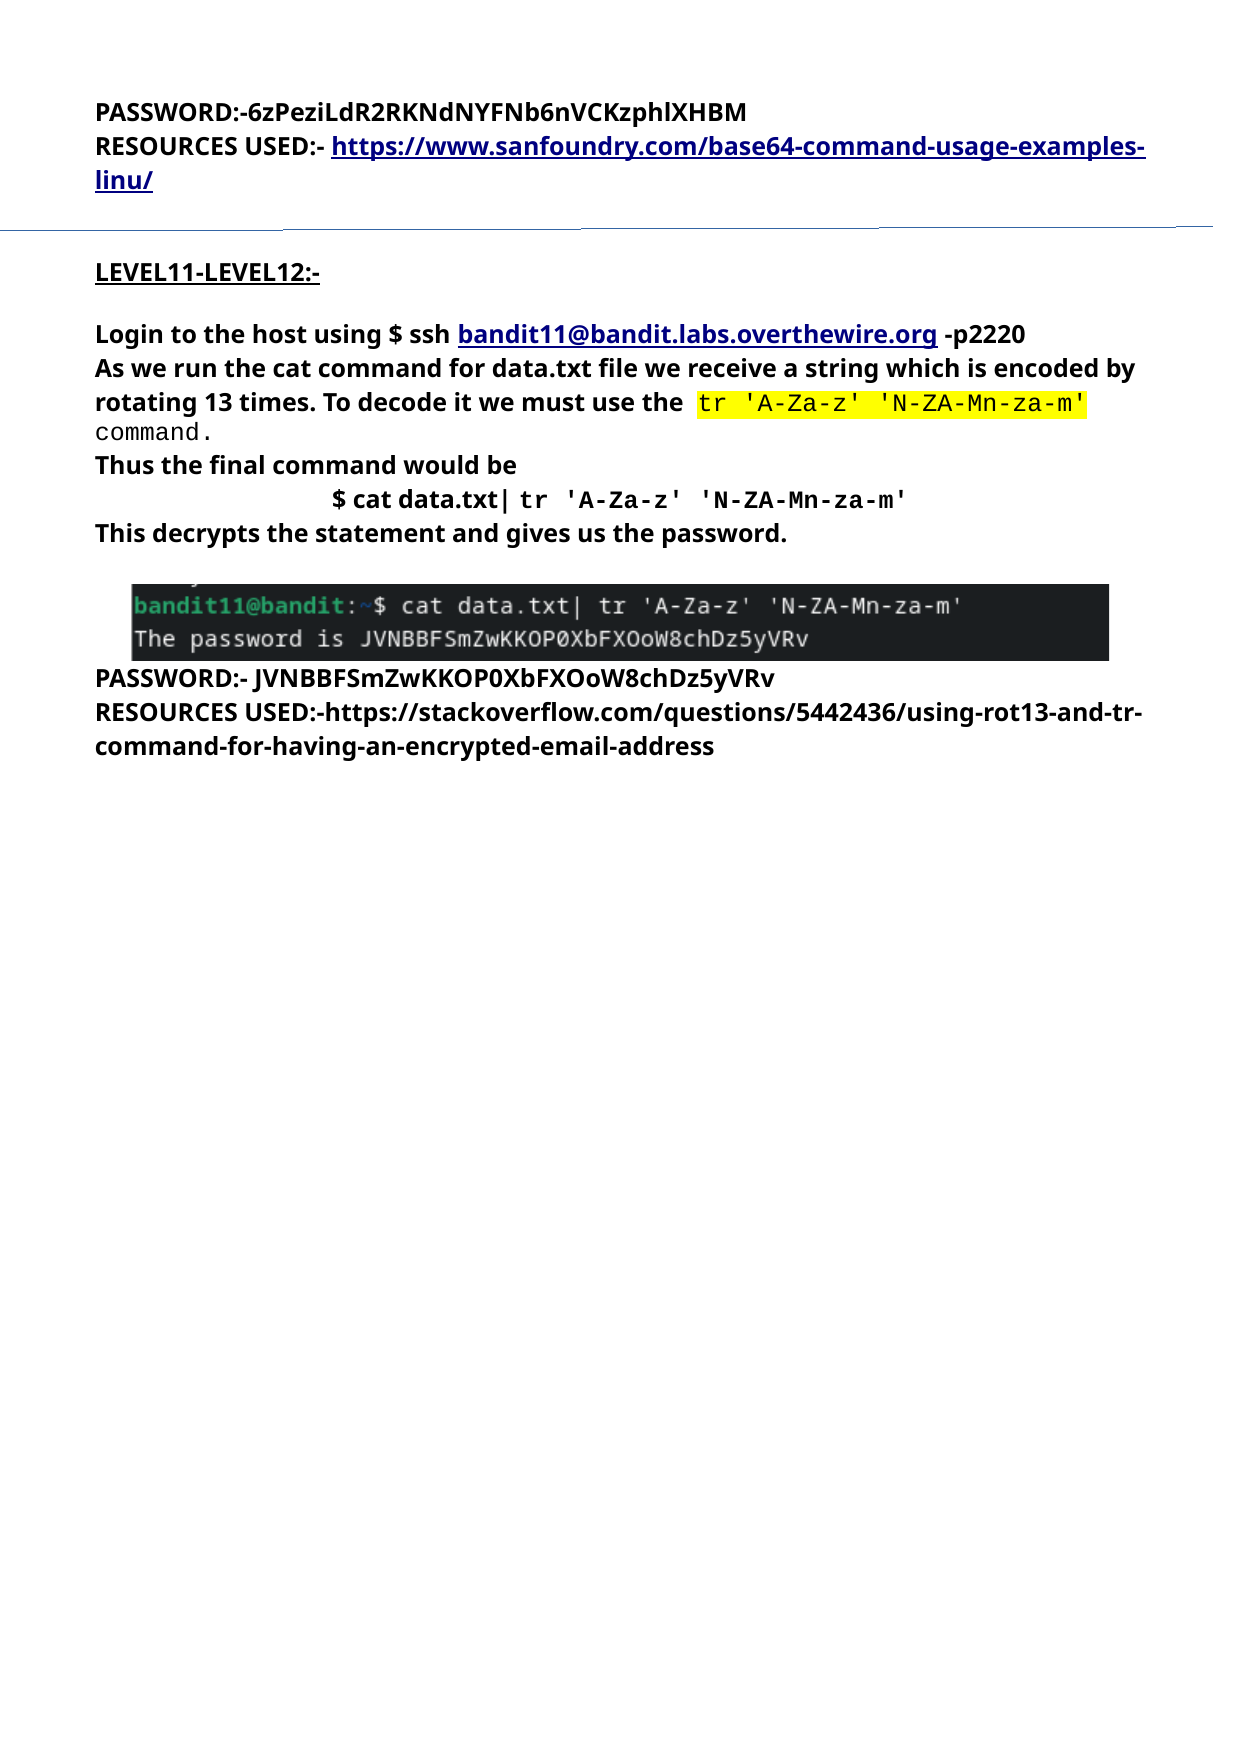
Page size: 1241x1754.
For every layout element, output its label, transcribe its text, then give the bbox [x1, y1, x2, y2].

picture [131, 584, 1110, 661]
text Login to the host using $ ssh bandit11@bandit.labs.overthewire.org -p2220 [94, 317, 1146, 351]
text LEVEL11-LEVEL12:- [94, 254, 1146, 288]
text PASSWORD:- JVNBBFSmZwKKOP0XbFXOoW8chDz5yVRv [94, 618, 1146, 695]
text PASSWORD:-6zPeziLdR2RKNdNYFNb6nVCKzphlXHBM [94, 94, 1146, 128]
text This decrypts the statement and gives us the password. [94, 516, 1146, 550]
text $ cat data.txt| tr 'A-Za-z' 'N-ZA-Mn-za-m' [94, 482, 1146, 516]
text As we run the cat command for data.txt file we receive a string which is encoded by rotating 13 times. To decode it we must use the tr 'A-Za-z' 'N-ZA-Mn-za-m' command. [94, 351, 1146, 448]
text RESOURCES USED:- https://www.sanfoundry.com/base64-command-usage-examples-linu/ [94, 128, 1146, 197]
text Thus the final command would be [94, 448, 1146, 482]
text RESOURCES USED:-https://stackoverflow.com/questions/5442436/using-rot13-and-tr-command-for-having-an-encrypted-email-address [94, 695, 1146, 763]
